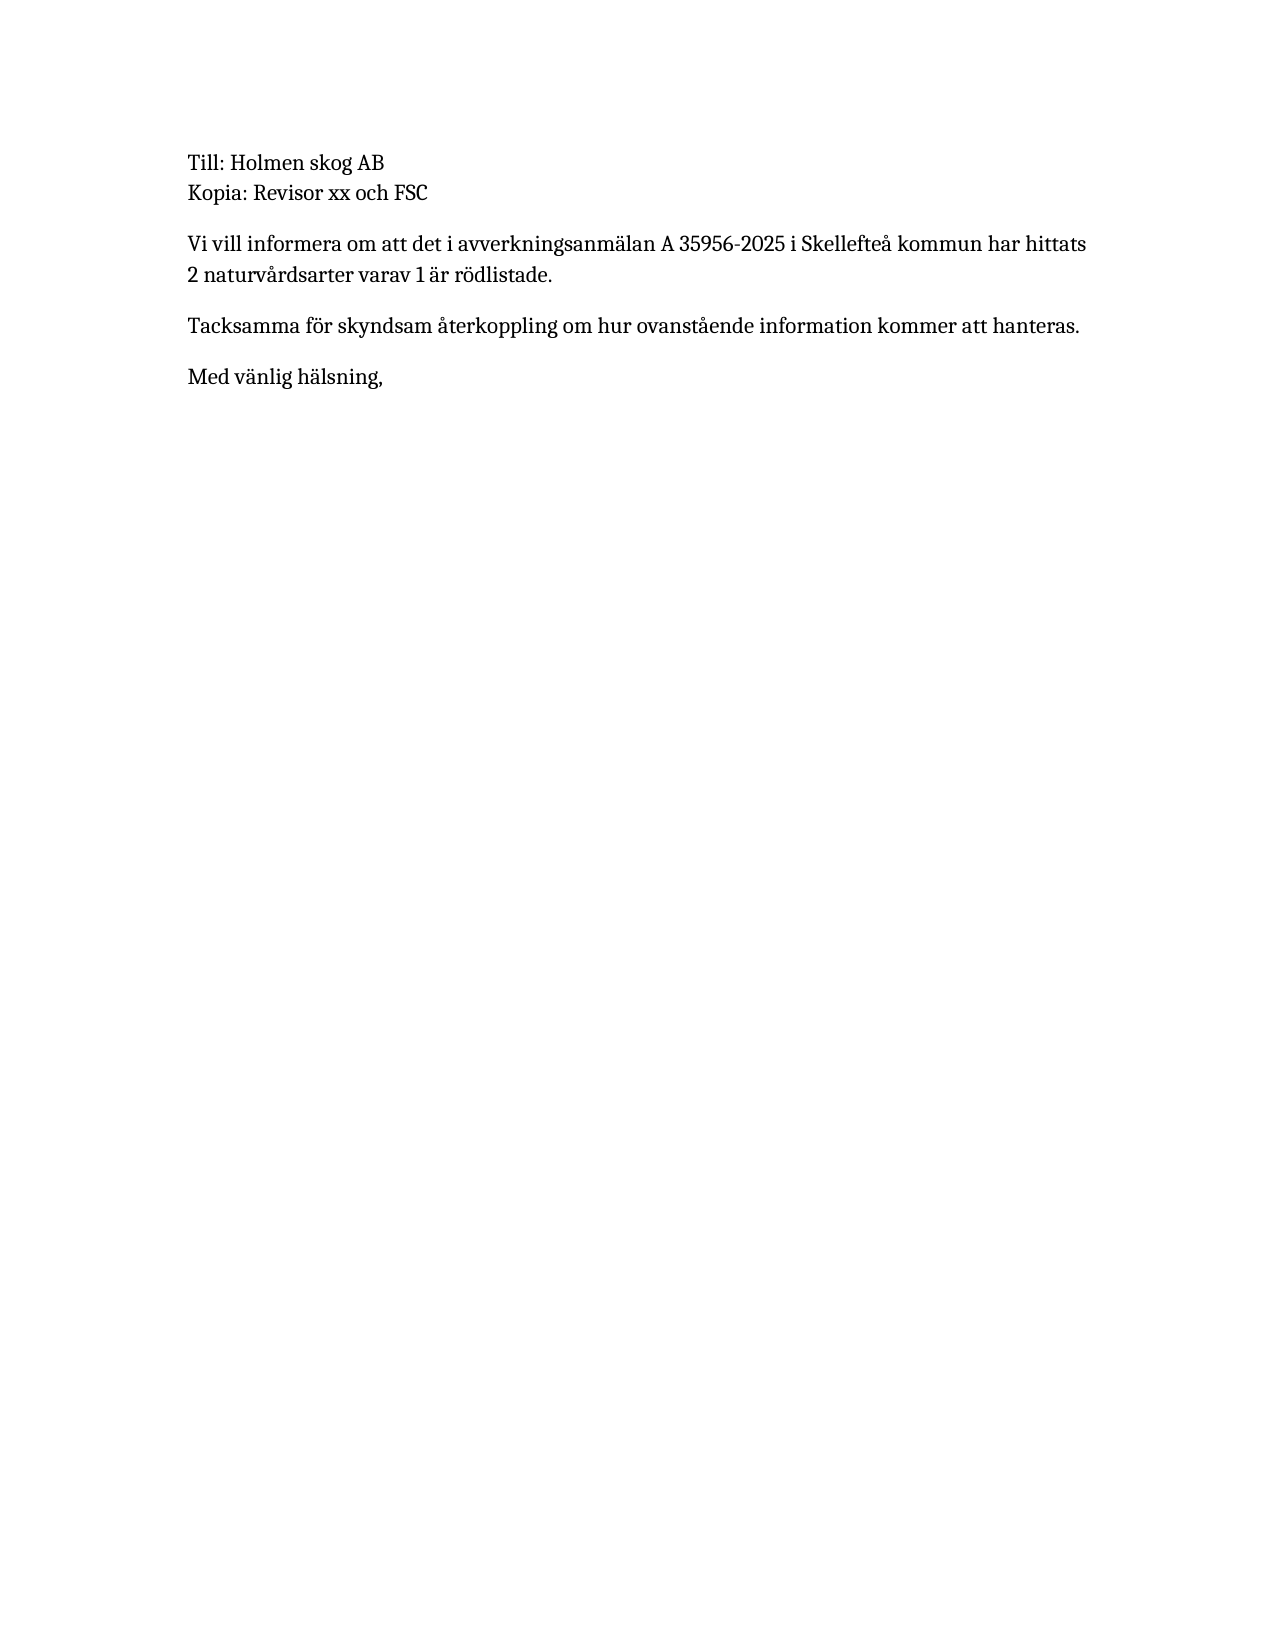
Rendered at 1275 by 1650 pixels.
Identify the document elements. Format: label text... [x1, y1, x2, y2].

text Till: Holmen skog AB Kopia: Revisor xx och FSC [187, 150, 1087, 207]
text Tacksamma för skyndsam återkoppling om hur ovanstående information kommer att hanteras. [187, 312, 1087, 339]
text Vi vill informera om att det i avverkningsanmälan A 35956-2025 i Skellefteå kommun har hittats 2 naturvårdsarter varav 1 är rödlistade. [187, 231, 1087, 288]
text Med vänlig hälsning, [187, 363, 1087, 420]
